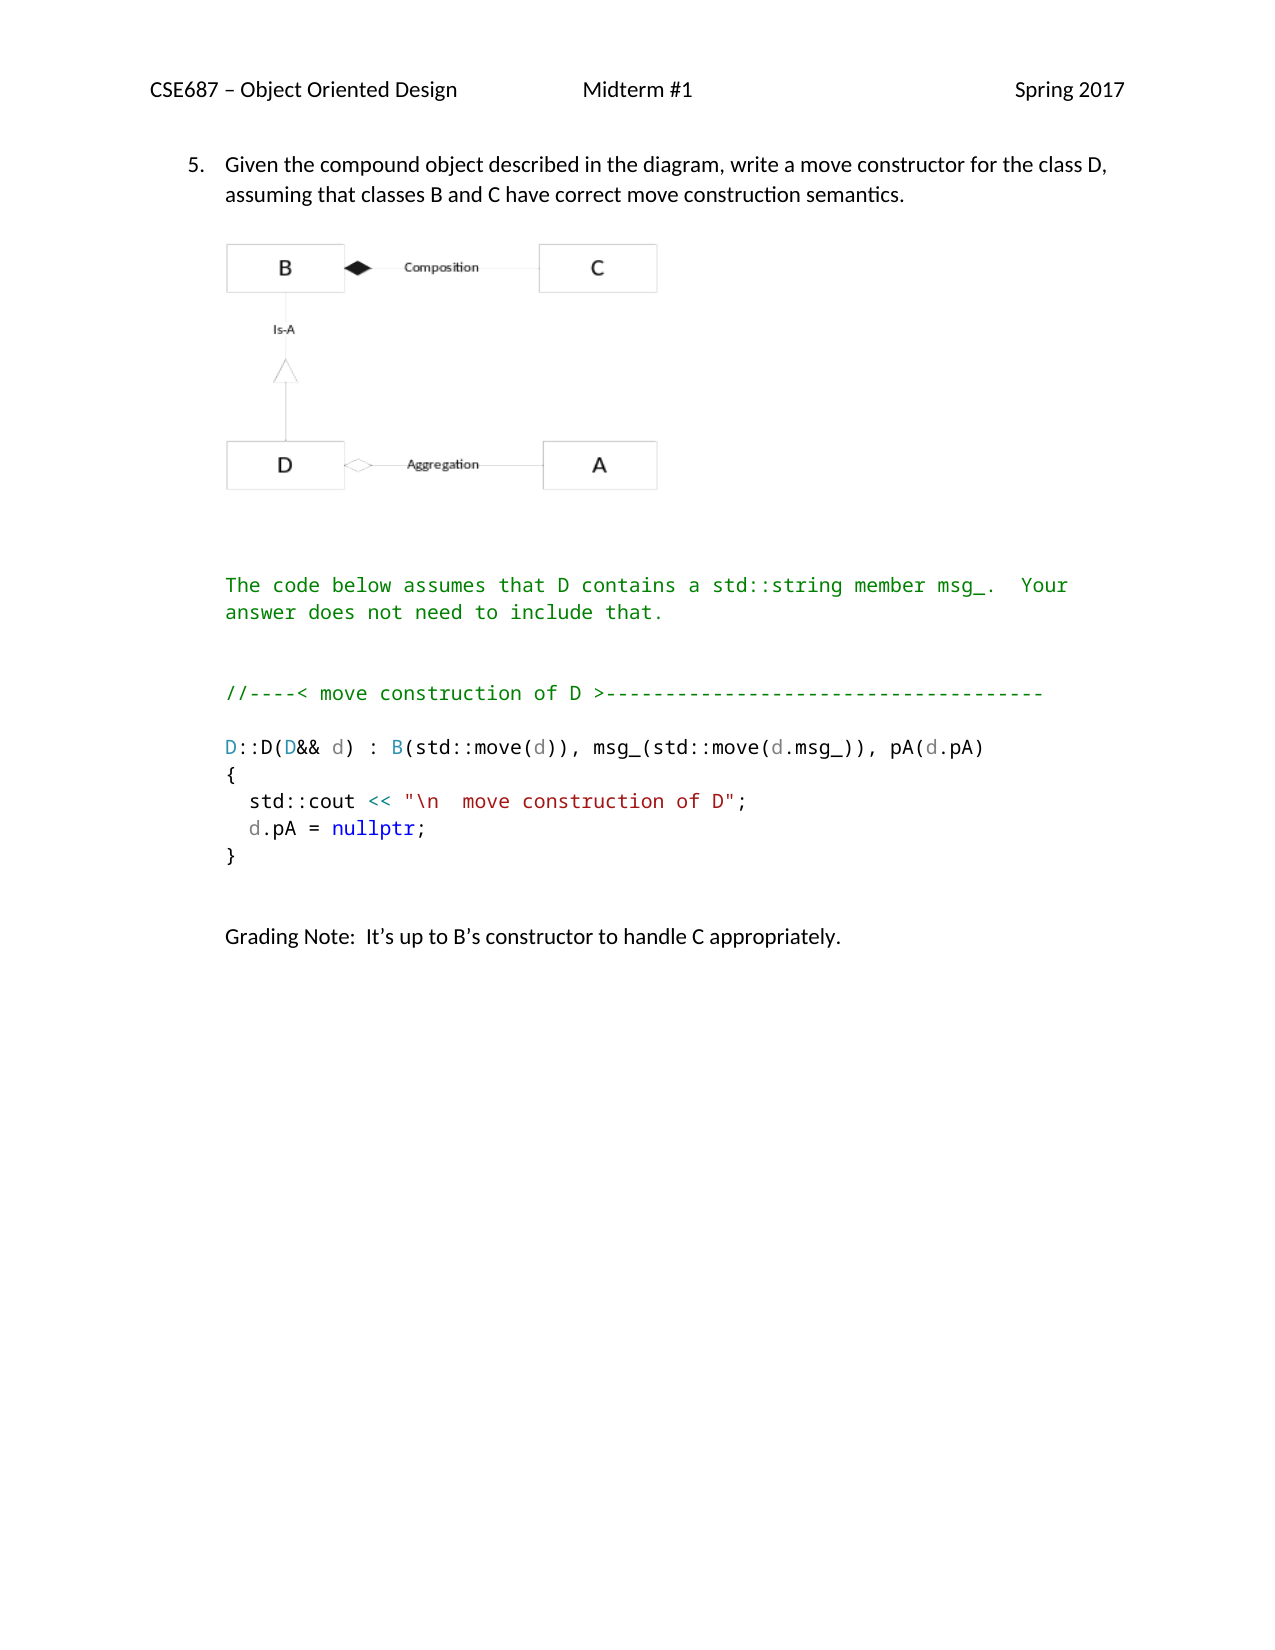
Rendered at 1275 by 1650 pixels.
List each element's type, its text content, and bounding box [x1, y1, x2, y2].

text d.pA = nullptr; [225, 814, 1125, 841]
text The code below assumes that D contains a std::string member msg_. Your answer does not need to include that. //----< move construction of D >------------------------------------- [225, 571, 1125, 706]
list Given the compound object described in the diagram, write a move constructor for the class D, assuming that classes B and C have correct move construction semantics. [187, 150, 1125, 553]
text std::cout << "\n move construction of D"; [225, 787, 1125, 814]
text { [225, 760, 1125, 787]
text } Grading Note: It’s up to B’s constructor to handle C appropriately. [225, 841, 1125, 950]
text D::D(D&& d) : B(std::move(d)), msg_(std::move(d.msg_)), pA(d.pA) [225, 733, 1125, 760]
